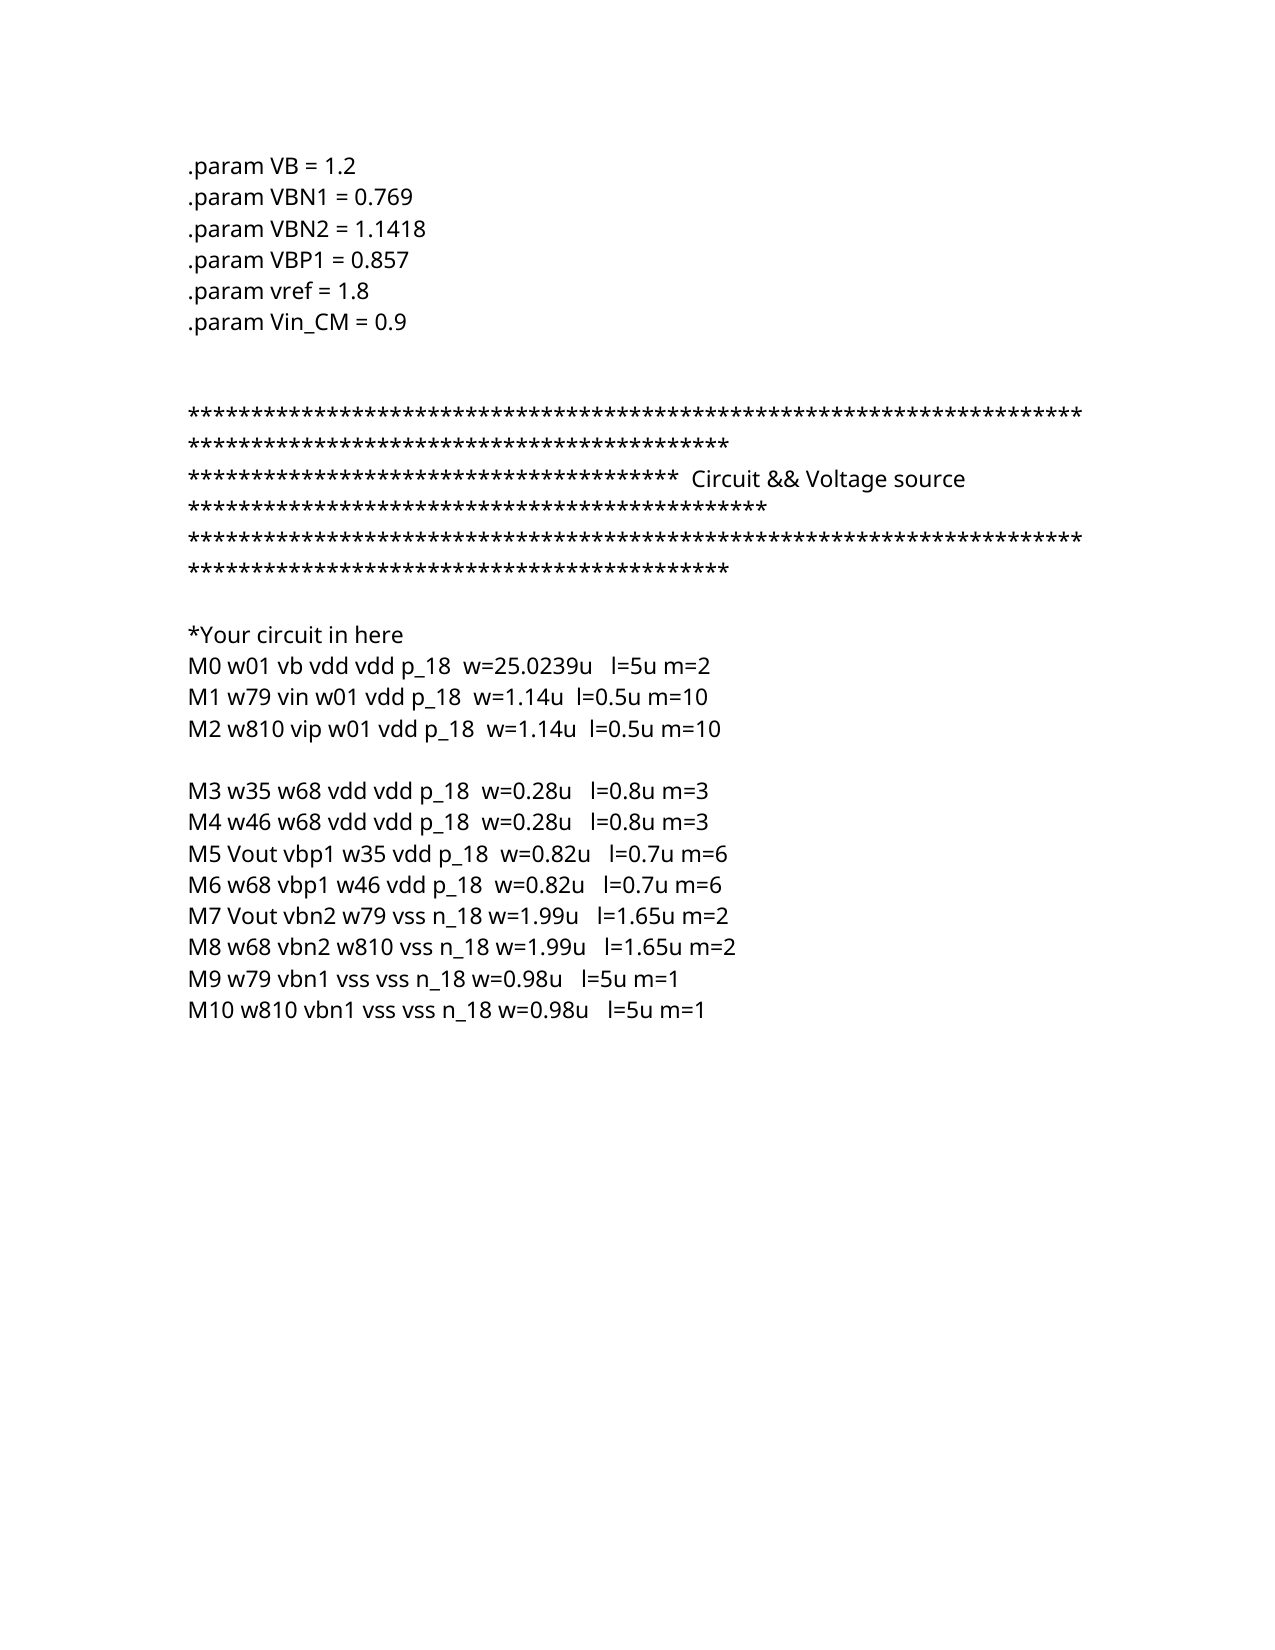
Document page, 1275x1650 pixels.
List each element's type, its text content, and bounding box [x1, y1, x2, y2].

text M5 Vout vbp1 w35 vdd p_18 w=0.82u l=0.7u m=6 [187, 837, 1087, 869]
text .param vref = 1.8 [187, 275, 1087, 306]
text M9 w79 vbn1 vss vss n_18 w=0.98u l=5u m=1 [187, 962, 1087, 994]
text *Your circuit in here [187, 619, 1087, 650]
text .param VBN2 = 1.1418 [187, 212, 1087, 244]
text M2 w810 vip w01 vdd p_18 w=1.14u l=0.5u m=10 [187, 712, 1087, 744]
text M0 w01 vb vdd vdd p_18 w=25.0239u l=5u m=2 [187, 650, 1087, 681]
text .param VBN1 = 0.769 [187, 181, 1087, 212]
text M4 w46 w68 vdd vdd p_18 w=0.28u l=0.8u m=3 [187, 806, 1087, 837]
text .param VB = 1.2 [187, 150, 1087, 181]
text ****************************************************************************************************************** [187, 525, 1087, 587]
text .param VBP1 = 0.857 [187, 244, 1087, 275]
text M6 w68 vbp1 w46 vdd p_18 w=0.82u l=0.7u m=6 [187, 869, 1087, 900]
text ****************************************************************************************************************** [187, 400, 1087, 462]
text M8 w68 vbn2 w810 vss n_18 w=1.99u l=1.65u m=2 [187, 931, 1087, 962]
text M3 w35 w68 vdd vdd p_18 w=0.28u l=0.8u m=3 [187, 775, 1087, 806]
text M1 w79 vin w01 vdd p_18 w=1.14u l=0.5u m=10 [187, 681, 1087, 712]
text M10 w810 vbn1 vss vss n_18 w=0.98u l=5u m=1 [187, 994, 1087, 1025]
text M7 Vout vbn2 w79 vss n_18 w=1.99u l=1.65u m=2 [187, 900, 1087, 931]
text *************************************** Circuit && Voltage source ********************************************** [187, 462, 1087, 525]
text .param Vin_CM = 0.9 [187, 306, 1087, 337]
